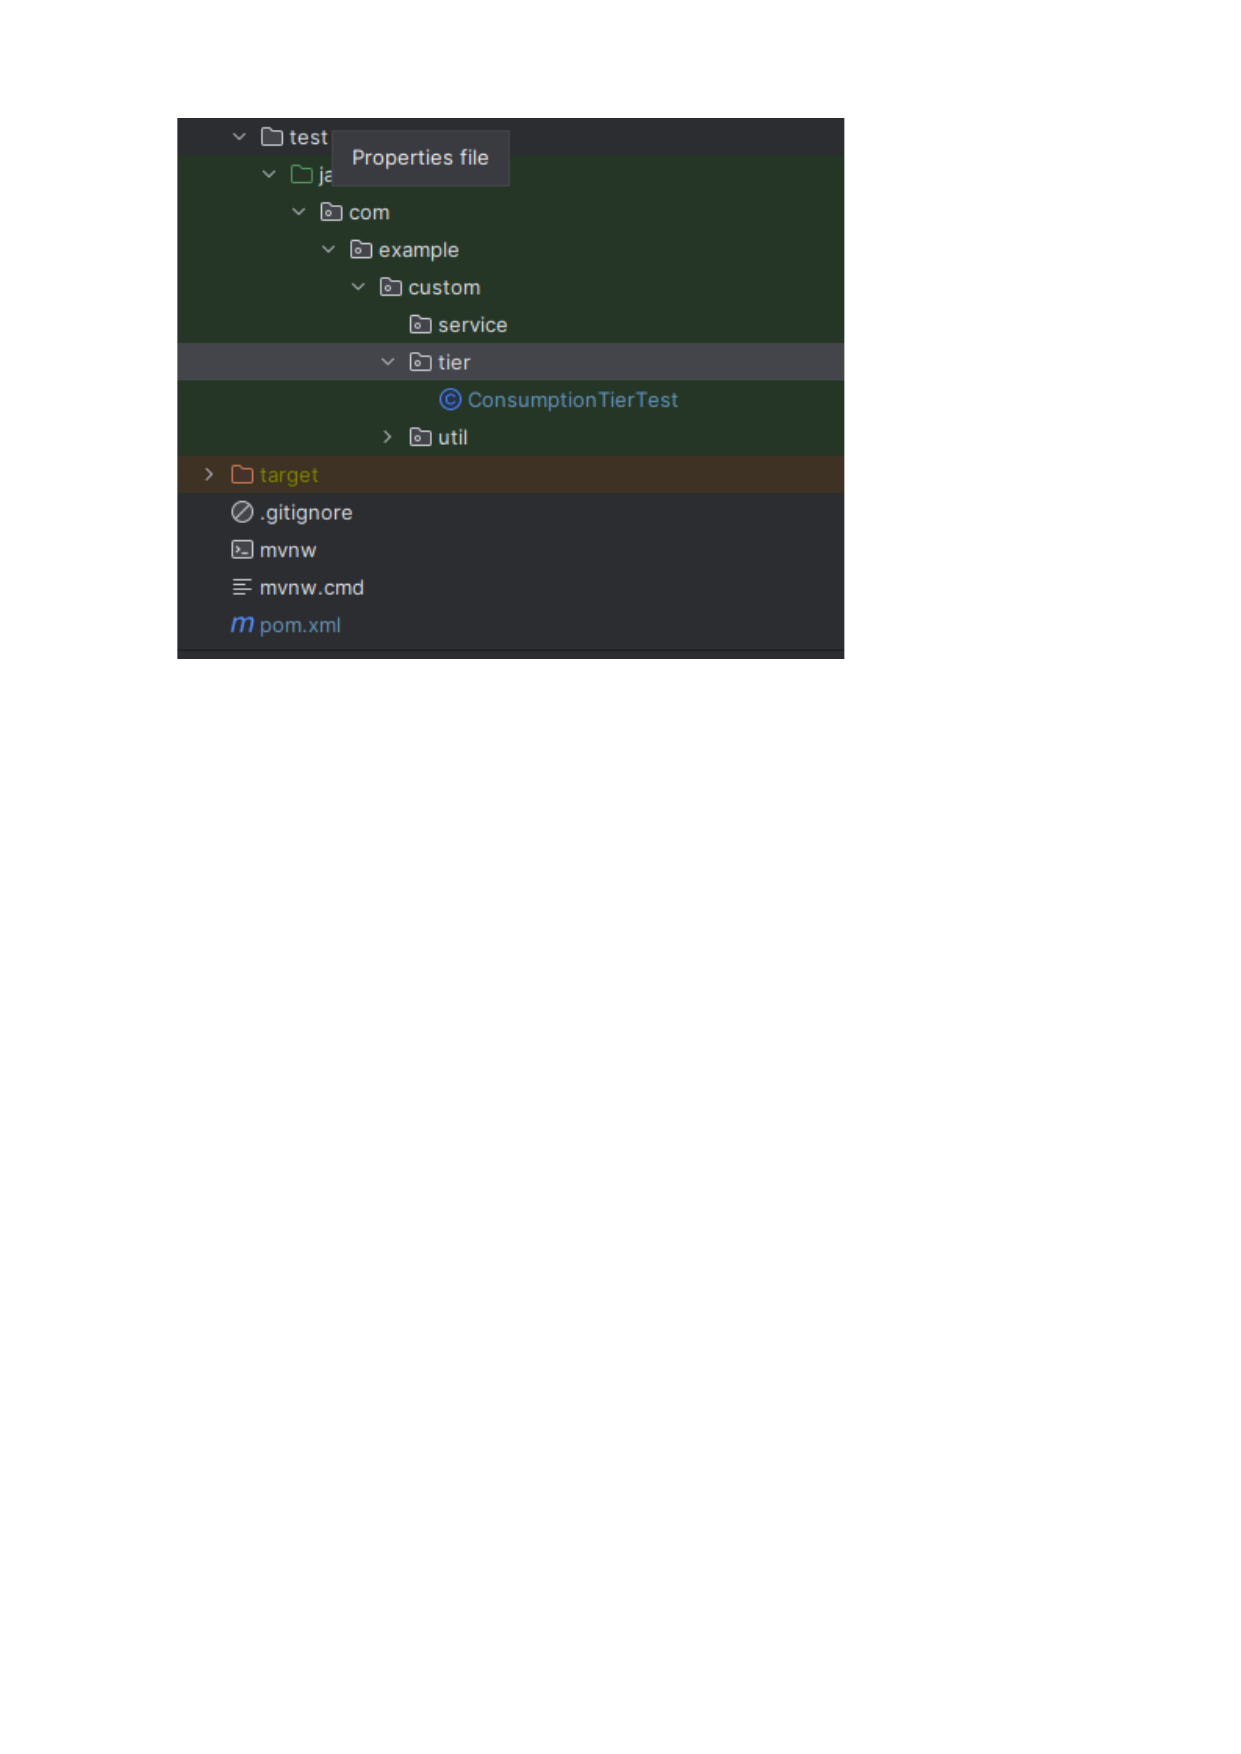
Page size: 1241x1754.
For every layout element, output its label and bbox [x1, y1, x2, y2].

picture [177, 118, 845, 659]
